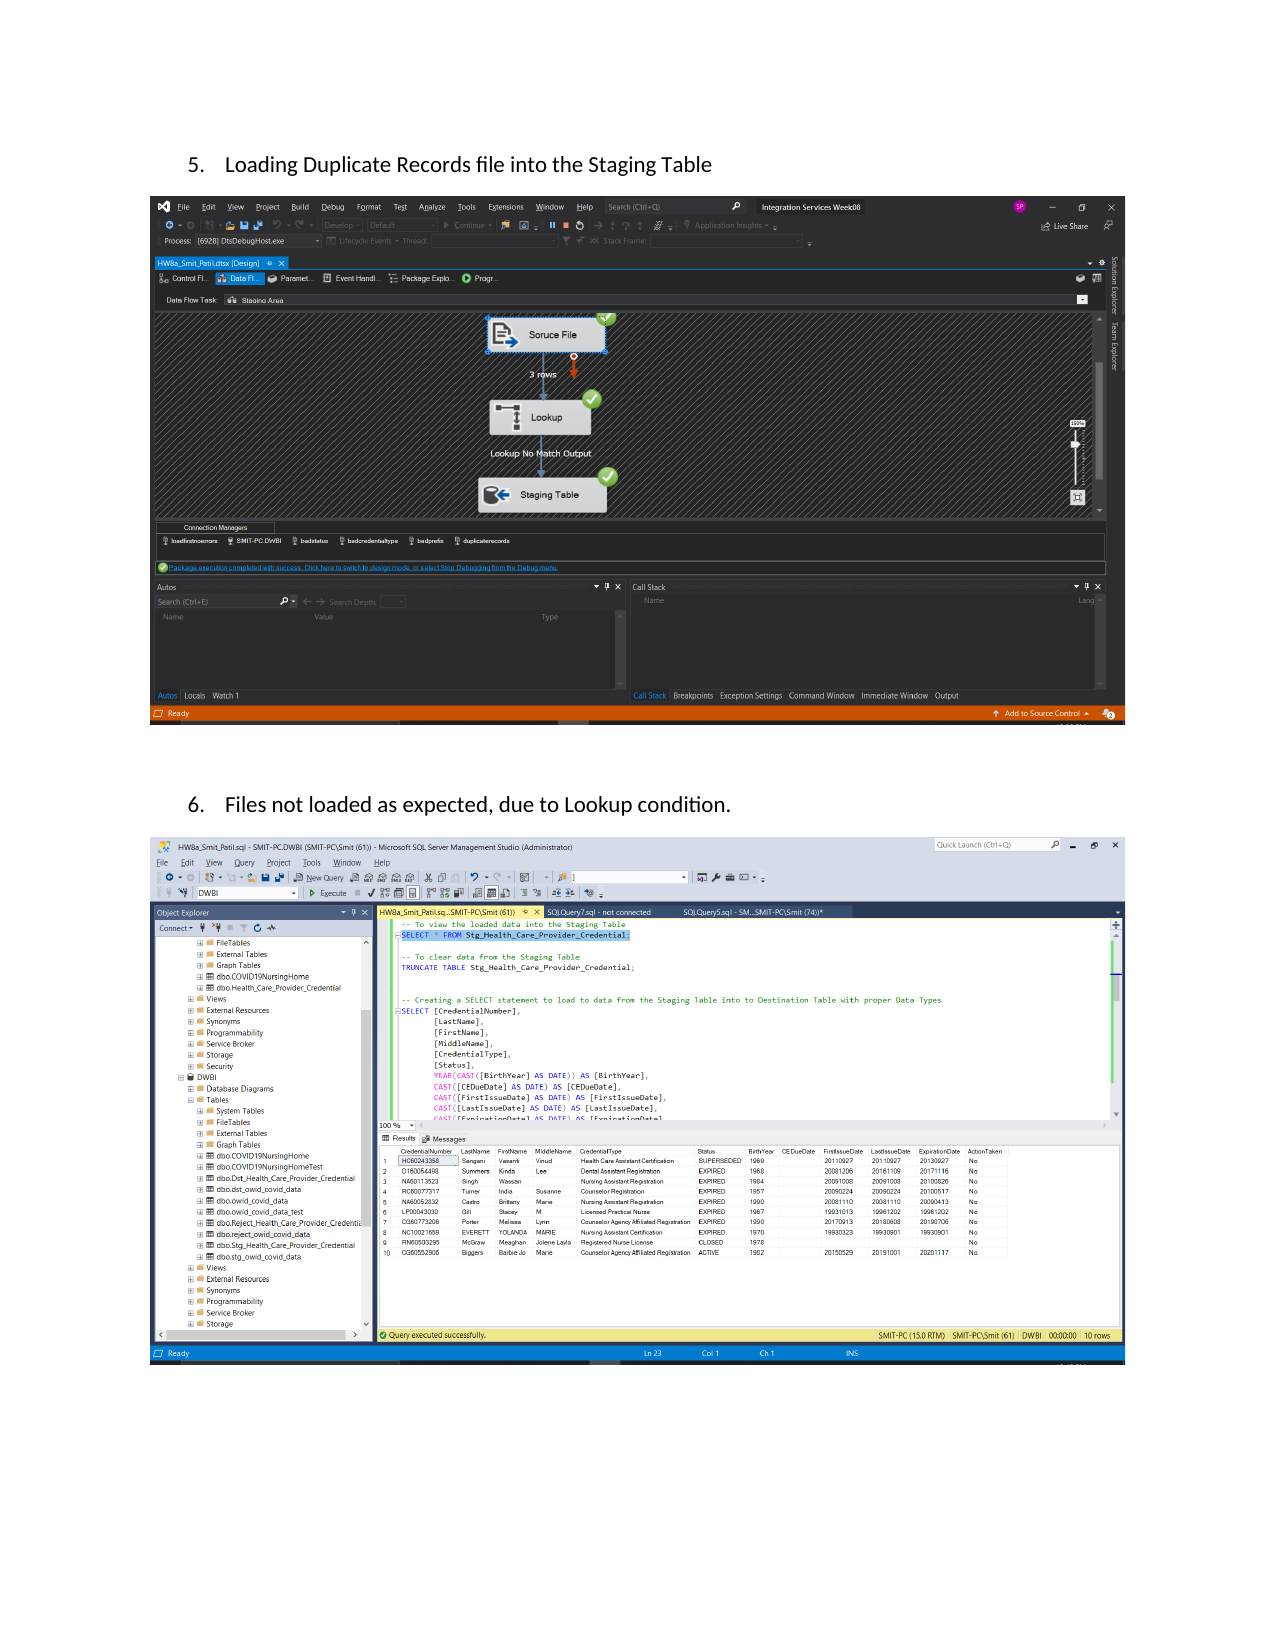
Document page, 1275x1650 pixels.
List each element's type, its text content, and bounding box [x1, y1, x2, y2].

picture [150, 196, 1125, 725]
picture [150, 837, 1125, 1365]
list Files not loaded as expected, due to Lookup condition. [187, 790, 1125, 818]
list Loading Duplicate Records file into the Staging Table [187, 150, 1125, 178]
